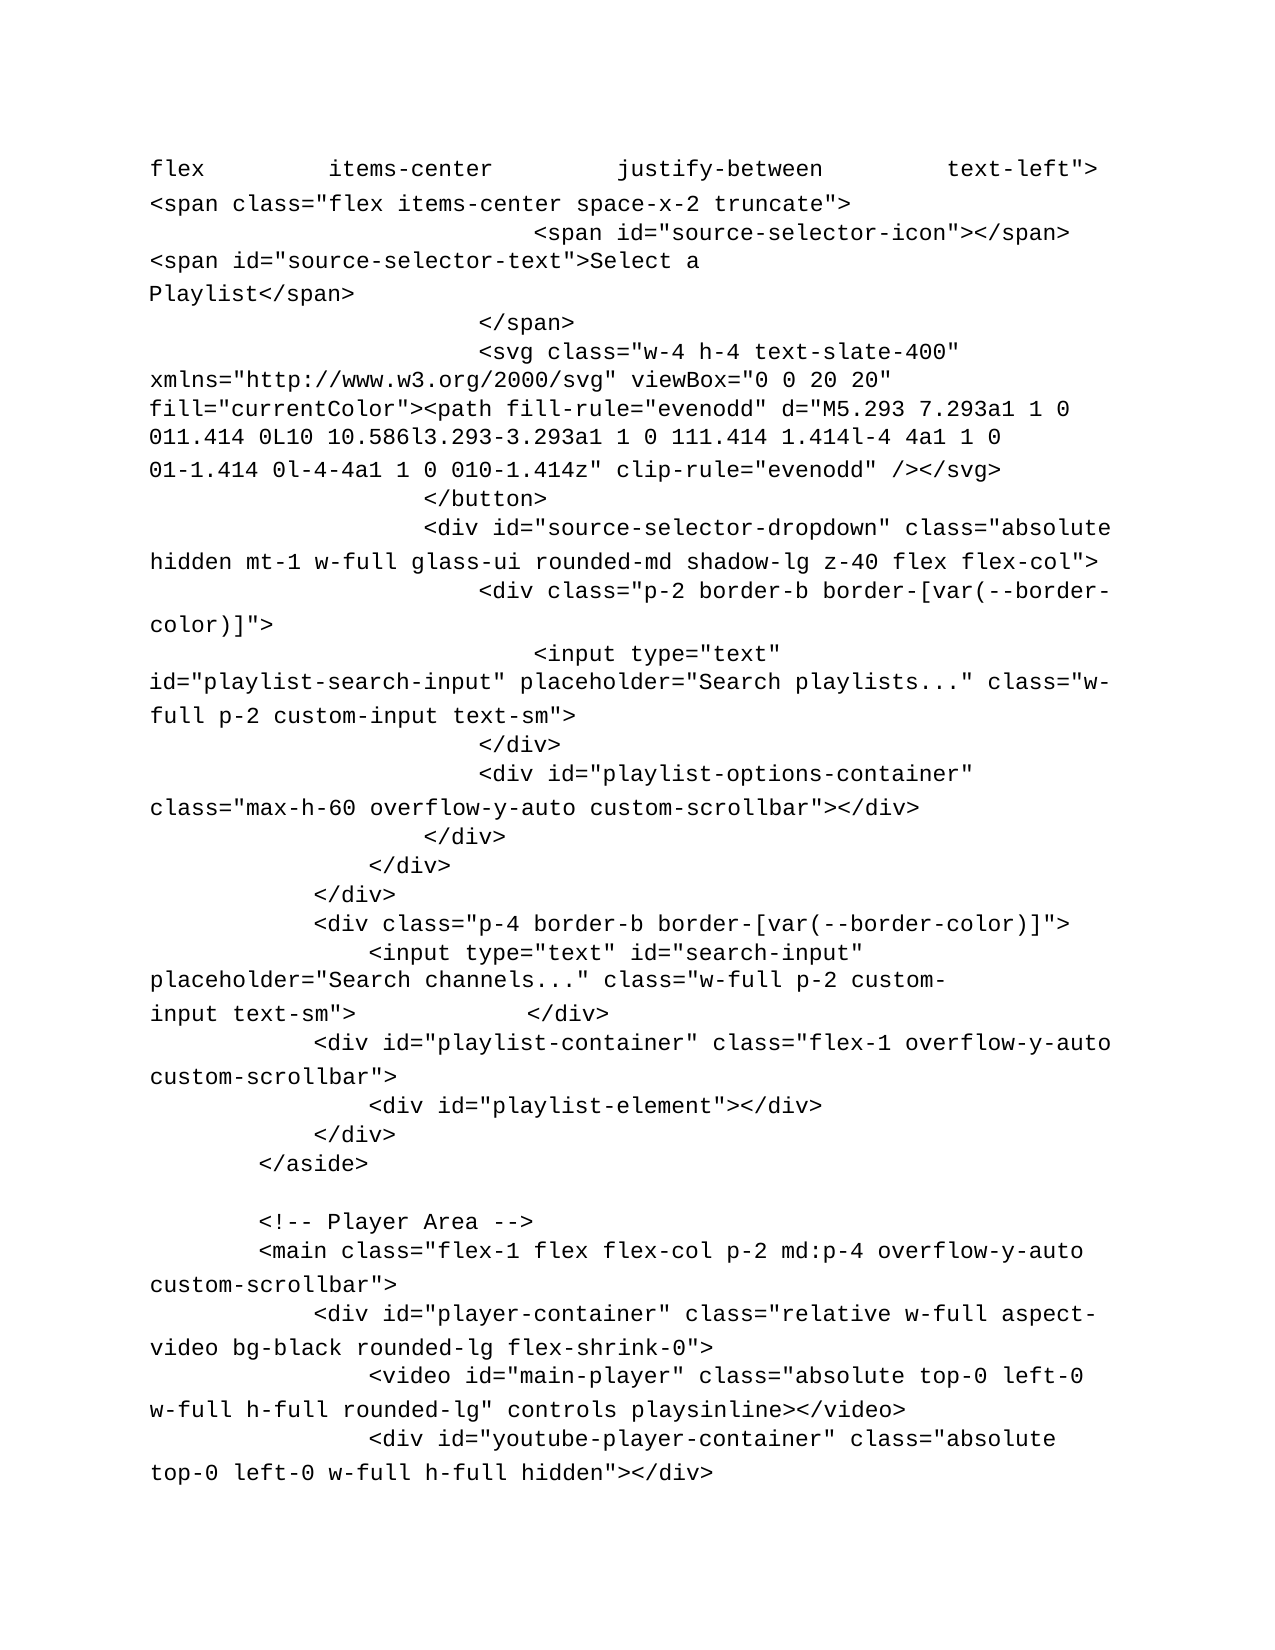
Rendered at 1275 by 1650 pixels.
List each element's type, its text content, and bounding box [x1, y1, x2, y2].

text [148, 152, 1098, 218]
text Playlist</span> [148, 283, 1115, 308]
text <div id="playlist-container" class="flex-1 overflow-y-auto custom-scrollbar"> [148, 1032, 1115, 1091]
text <video id="main-player" class="absolute top-0 left-0 w-full h-full rounded-lg" controls playsinline></video> [148, 1365, 1115, 1425]
text <div class="p-2 border-b border-[var(--border-color)]"> [148, 579, 1115, 639]
text </aside> [148, 1152, 1115, 1178]
text </span> [148, 312, 1115, 337]
text <span id="source-selector-icon"></span> <span id="source-selector-text">Select a [148, 222, 1115, 276]
text <div id="player-container" class="relative w-full aspect-video bg-black rounded-lg flex-shrink-0"> [148, 1302, 1115, 1362]
text <div class="p-4 border-b border-[var(--border-color)]"> [148, 912, 1115, 938]
text </div> [148, 825, 1115, 851]
text 011.414 0L10 10.586l3.293-3.293a1 1 0 111.414 1.414l-4 4a1 1 0 [148, 425, 1115, 451]
text <input type="text" [148, 642, 1115, 668]
text fill="currentColor"><path fill-rule="evenodd" d="M5.293 7.293a1 1 0 [148, 397, 1115, 423]
text <input type="text" id="search-input" placeholder="Search channels..." class="w-full p-2 custom-input text-sm"> </div> [148, 941, 1016, 1029]
text <div id="playlist-options-container" class="max-h-60 overflow-y-auto custom-scrollbar"></div> [148, 762, 1115, 822]
text </div> [148, 883, 1115, 909]
text </div> [148, 733, 1115, 759]
text </div> [148, 1123, 1115, 1149]
text id="playlist-search-input" placeholder="Search playlists..." class="w-full p-2 custom-input text-sm"> [148, 671, 1115, 730]
text <!-- Player Area --> [148, 1210, 1115, 1236]
text </div> [148, 854, 1115, 880]
text <div id="youtube-player-container" class="absolute top-0 left-0 w-full h-full hidden"></div> [148, 1428, 1115, 1487]
text <div id="playlist-element"></div> [148, 1094, 1115, 1120]
text <div id="source-selector-dropdown" class="absolute hidden mt-1 w-full glass-ui rounded-md shadow-lg z-40 flex flex-col"> [148, 516, 1115, 576]
text </button> [148, 487, 1115, 513]
text 01-1.414 0l-4-4a1 1 0 010-1.414z" clip-rule="evenodd" /></svg> [148, 458, 1115, 484]
text <main class="flex-1 flex flex-col p-2 md:p-4 overflow-y-auto custom-scrollbar"> [148, 1239, 1115, 1299]
text <svg class="w-4 h-4 text-slate-400" xmlns="http://www.w3.org/2000/svg" viewBox="0 0 20 20" [148, 341, 1115, 394]
